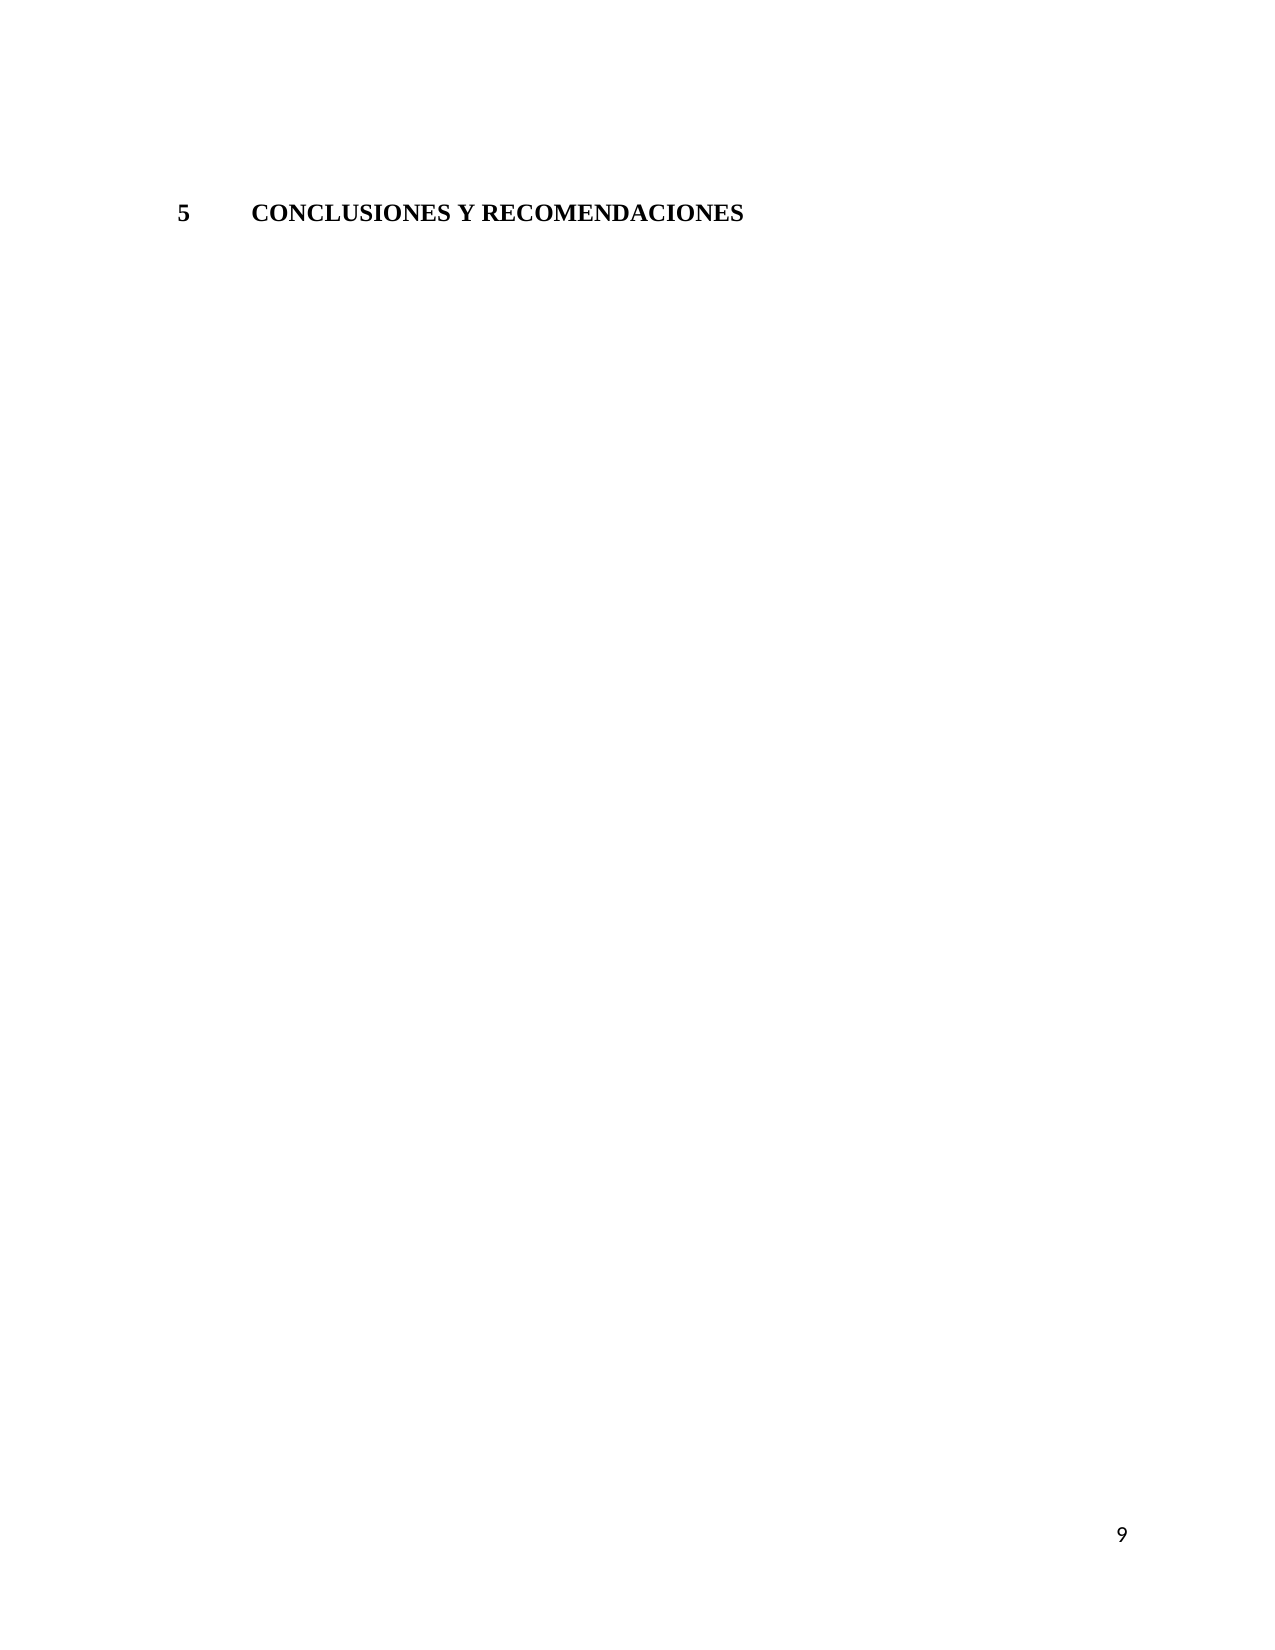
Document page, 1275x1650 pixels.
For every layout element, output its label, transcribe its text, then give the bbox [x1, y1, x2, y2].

subtitle 5 CONCLUSIONES Y RECOMENDACIONES [177, 198, 1127, 226]
